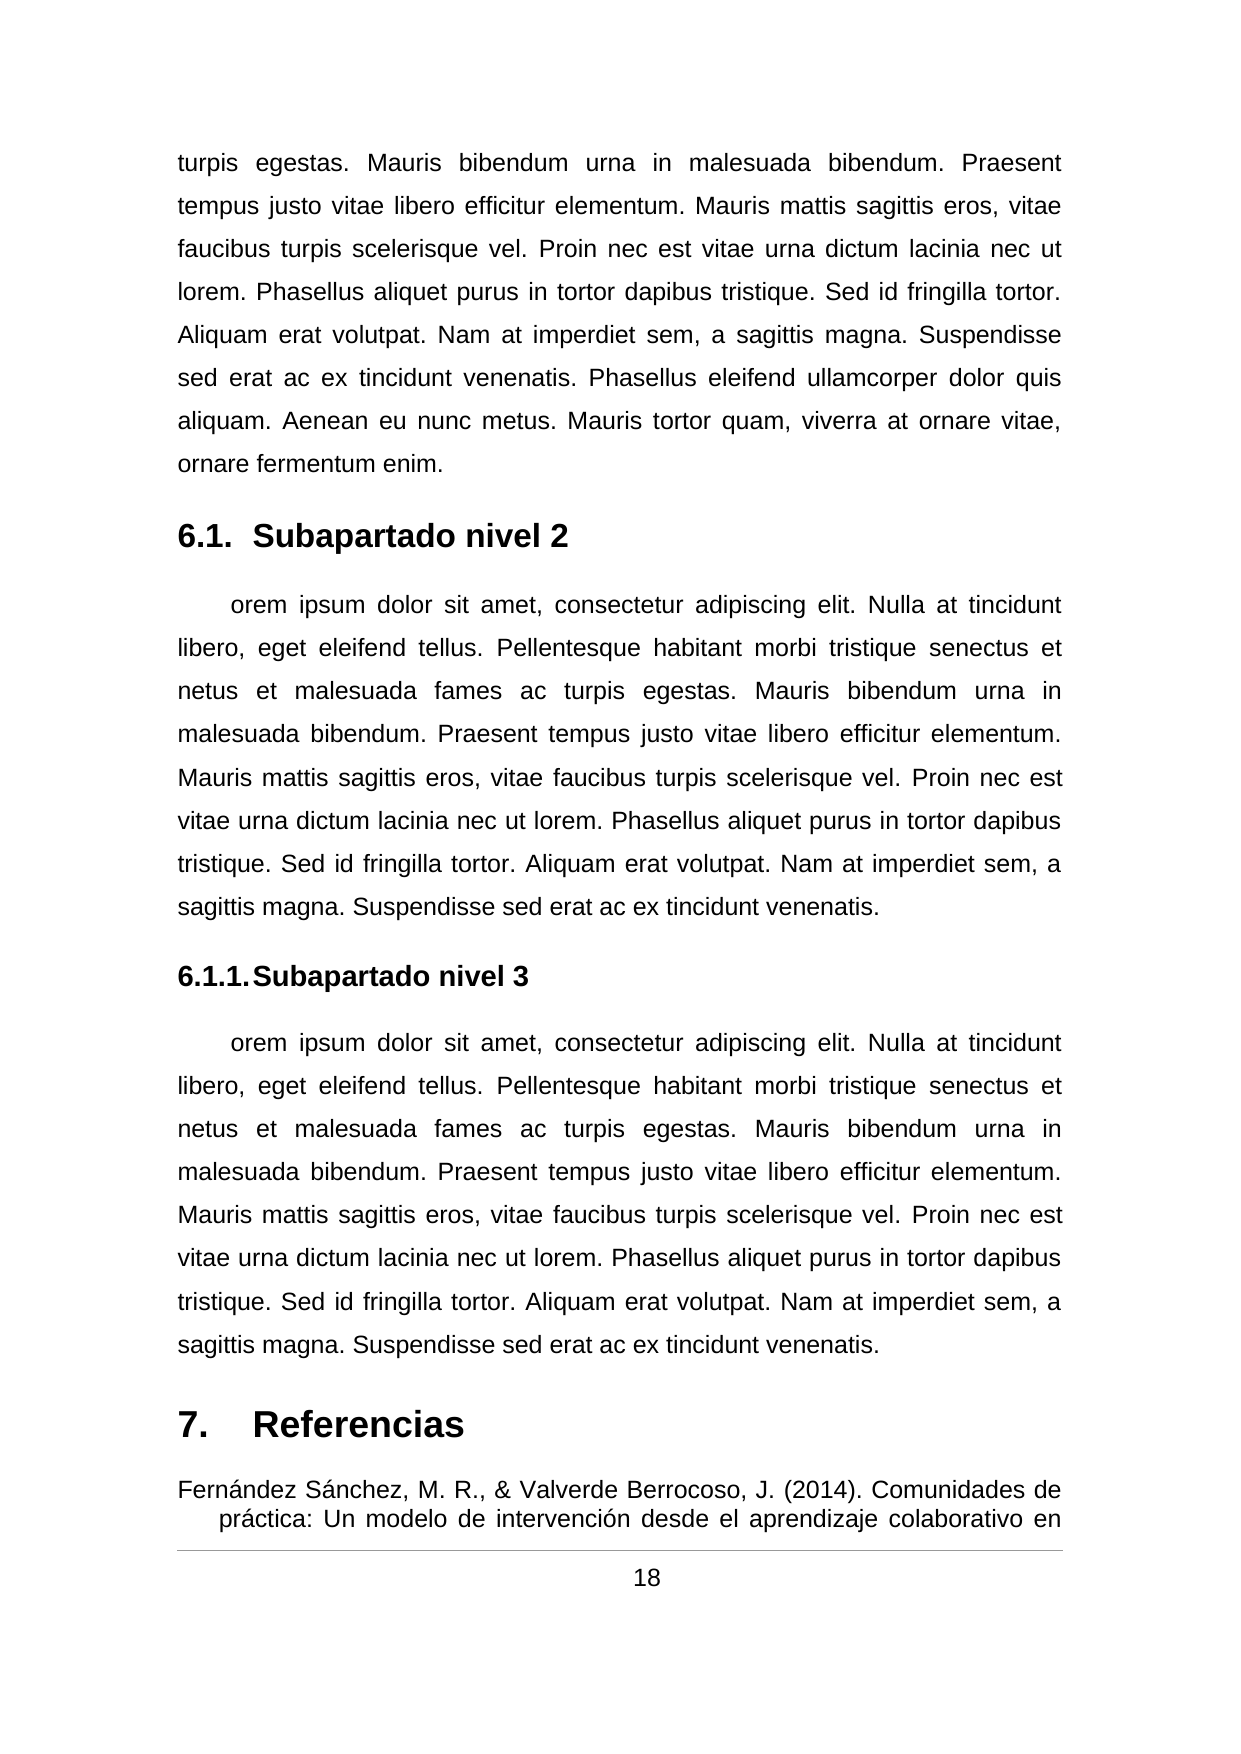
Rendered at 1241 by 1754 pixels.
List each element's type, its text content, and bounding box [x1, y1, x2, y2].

text orem ipsum dolor sit amet, consectetur adipiscing elit. Nulla at tincidunt libero, eget eleifend tellus. Pellentesque habitant morbi tristique senectus et netus et malesuada fames ac turpis egestas. Mauris bibendum urna in malesuada bibendum. Praesent tempus justo vitae libero efficitur elementum. Mauris mattis sagittis eros, vitae faucibus turpis scelerisque vel. Proin nec est vitae urna dictum lacinia nec ut lorem. Phasellus aliquet purus in tortor dapibus tristique. Sed id fringilla tortor. Aliquam erat volutpat. Nam at imperdiet sem, a sagittis magna. Suspendisse sed erat ac ex tincidunt venenatis. [177, 1028, 1063, 1358]
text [177, 1475, 1063, 1532]
subtitle Subapartado nivel 3 [177, 959, 1063, 992]
subtitle Subapartado nivel 2 [177, 516, 1063, 555]
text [177, 148, 1063, 478]
text orem ipsum dolor sit amet, consectetur adipiscing elit. Nulla at tincidunt libero, eget eleifend tellus. Pellentesque habitant morbi tristique senectus et netus et malesuada fames ac turpis egestas. Mauris bibendum urna in malesuada bibendum. Praesent tempus justo vitae libero efficitur elementum. Mauris mattis sagittis eros, vitae faucibus turpis scelerisque vel. Proin nec est vitae urna dictum lacinia nec ut lorem. Phasellus aliquet purus in tortor dapibus tristique. Sed id fringilla tortor. Aliquam erat volutpat. Nam at imperdiet sem, a sagittis magna. Suspendisse sed erat ac ex tincidunt venenatis. [177, 590, 1063, 921]
subtitle Referencias [177, 1402, 1063, 1445]
